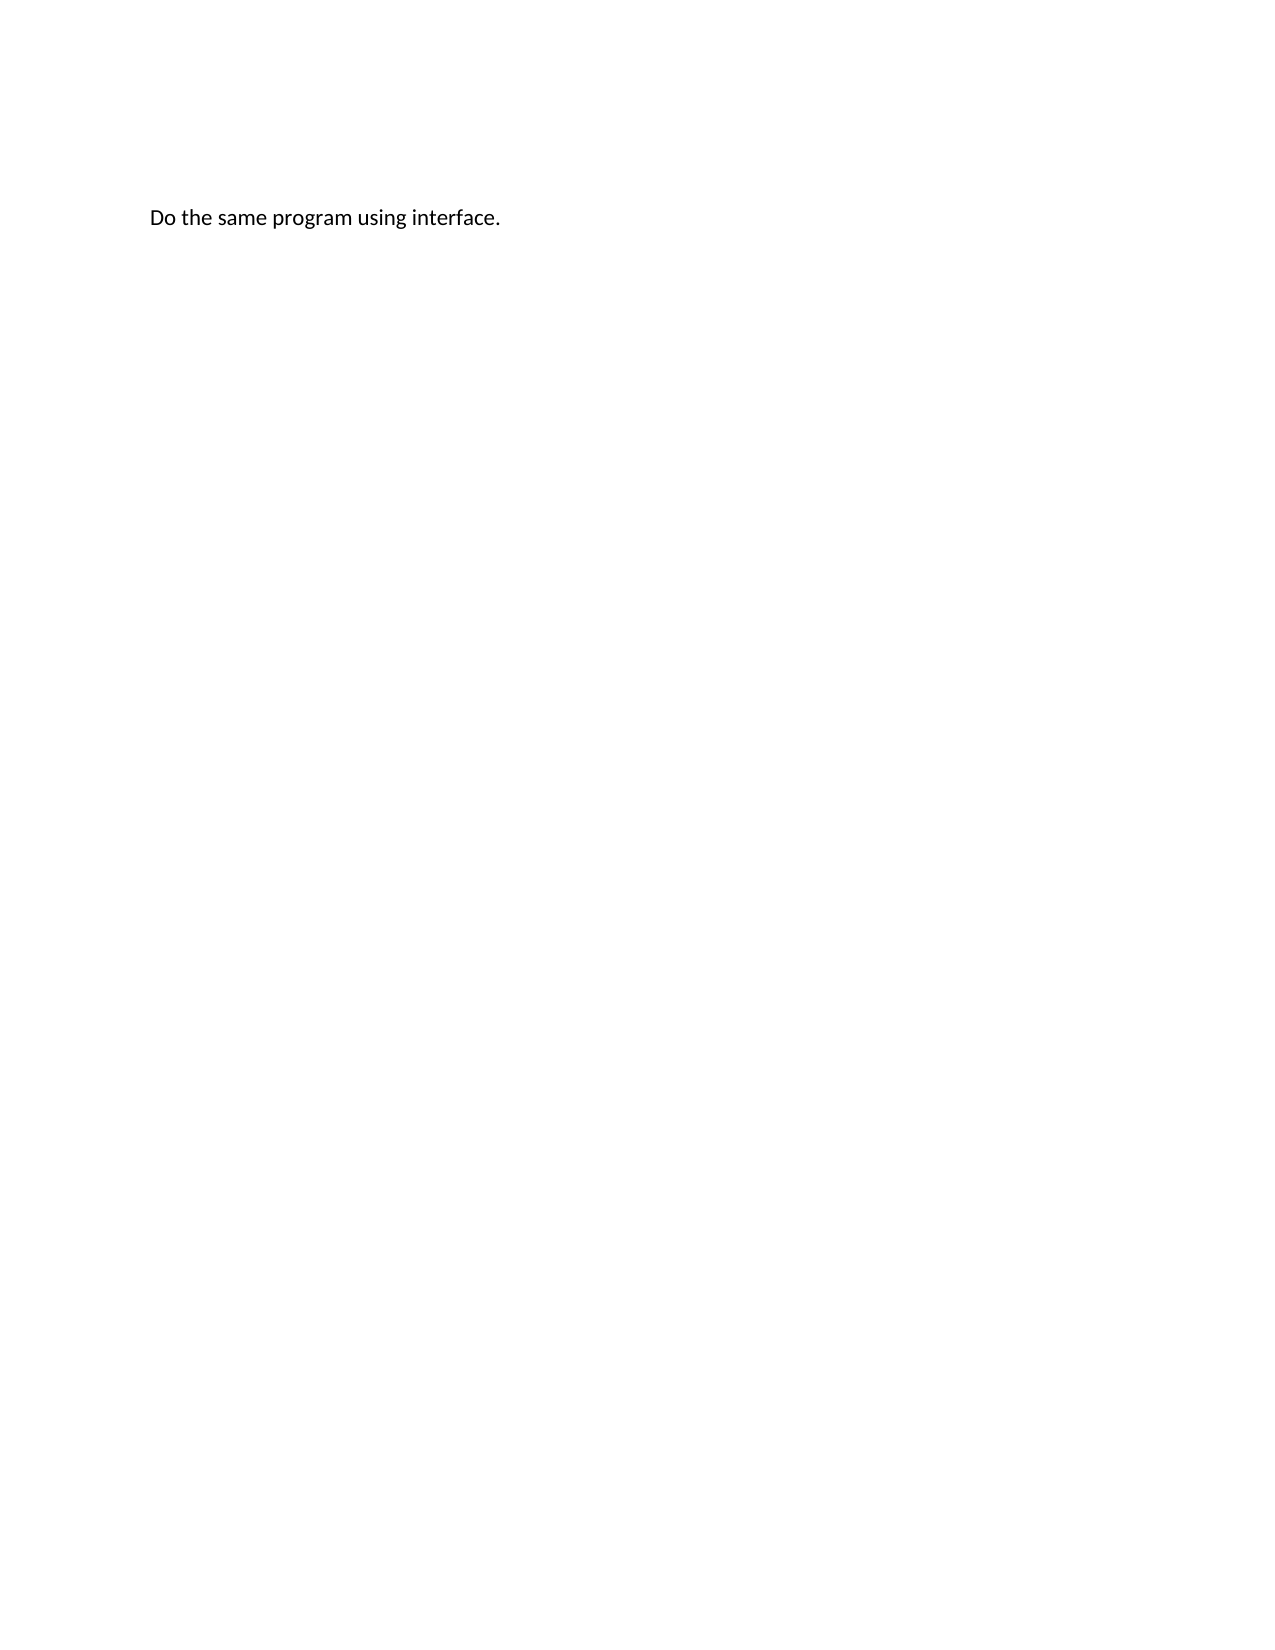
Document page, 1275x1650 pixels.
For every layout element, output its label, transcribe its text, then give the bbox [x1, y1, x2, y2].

text Do the same program using interface. [150, 203, 1125, 231]
